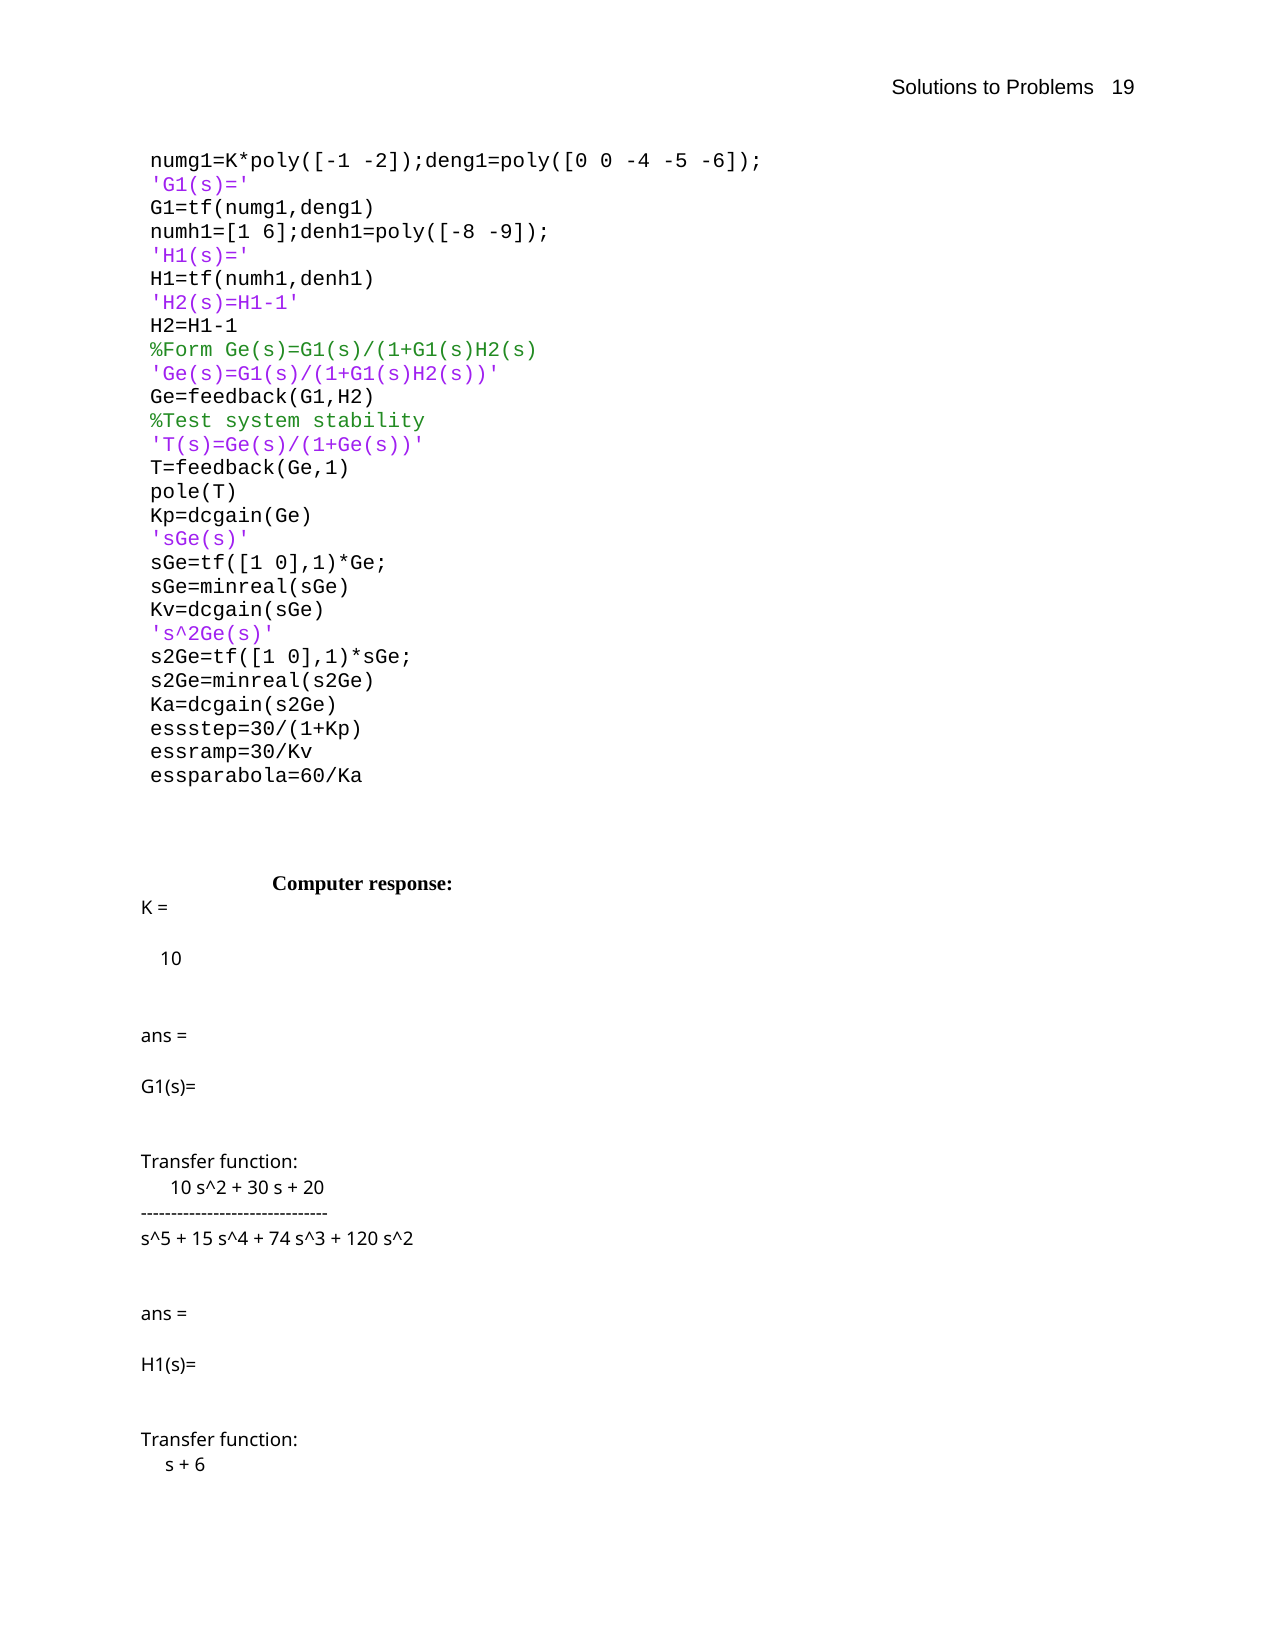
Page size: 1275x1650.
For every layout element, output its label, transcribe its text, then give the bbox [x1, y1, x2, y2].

text H1=tf(numh1,denh1) [150, 268, 1134, 292]
text H2=H1-1 [150, 316, 1134, 339]
text ans = [141, 1300, 1134, 1326]
text 'T(s)=Ge(s)/(1+Ge(s))' [150, 434, 1134, 457]
text %Test system stability [150, 410, 1134, 434]
text numg1=K*poly([-1 -2]);deng1=poly([0 0 -4 -5 -6]); [150, 150, 1134, 174]
text H1(s)= [141, 1351, 1134, 1377]
text 'H1(s)=' [150, 244, 1134, 268]
text numh1=[1 6];denh1=poly([-8 -9]); [150, 221, 1134, 244]
text 'sGe(s)' [150, 528, 1134, 552]
text Ge=feedback(G1,H2) [150, 386, 1134, 410]
text T=feedback(Ge,1) [150, 457, 1134, 481]
text Transfer function: [141, 1148, 1134, 1174]
text Transfer function: [141, 1426, 1134, 1452]
text %Form Ge(s)=G1(s)/(1+G1(s)H2(s) [150, 339, 1134, 363]
text 'Ge(s)=G1(s)/(1+G1(s)H2(s))' [150, 363, 1134, 386]
text 'H2(s)=H1-1' [150, 292, 1134, 316]
text 's^2Ge(s)' [150, 623, 1134, 647]
text essparabola=60/Ka [150, 765, 1134, 788]
text 10 s^2 + 30 s + 20 [141, 1174, 1134, 1199]
text s2Ge=tf([1 0],1)*sGe; [150, 647, 1134, 670]
text essstep=30/(1+Kp) [150, 717, 1134, 741]
text G1=tf(numg1,deng1) [150, 197, 1134, 221]
text Kp=dcgain(Ge) [150, 505, 1134, 528]
text 'G1(s)=' [150, 174, 1134, 197]
text 10 [141, 946, 1134, 971]
text s^5 + 15 s^4 + 74 s^3 + 120 s^2 [141, 1225, 1134, 1251]
text ------------------------------- [141, 1199, 1134, 1225]
text Computer response: [272, 871, 1134, 895]
text sGe=minreal(sGe) [150, 576, 1134, 599]
text s + 6 [141, 1452, 1134, 1477]
text ans = [141, 1022, 1134, 1048]
text pole(T) [150, 481, 1134, 505]
text Kv=dcgain(sGe) [150, 599, 1134, 623]
text Ka=dcgain(s2Ge) [150, 694, 1134, 717]
text sGe=tf([1 0],1)*Ge; [150, 552, 1134, 576]
text G1(s)= [141, 1073, 1134, 1099]
text s2Ge=minreal(s2Ge) [150, 670, 1134, 694]
text essramp=30/Kv [150, 741, 1134, 765]
text K = [141, 895, 1134, 920]
